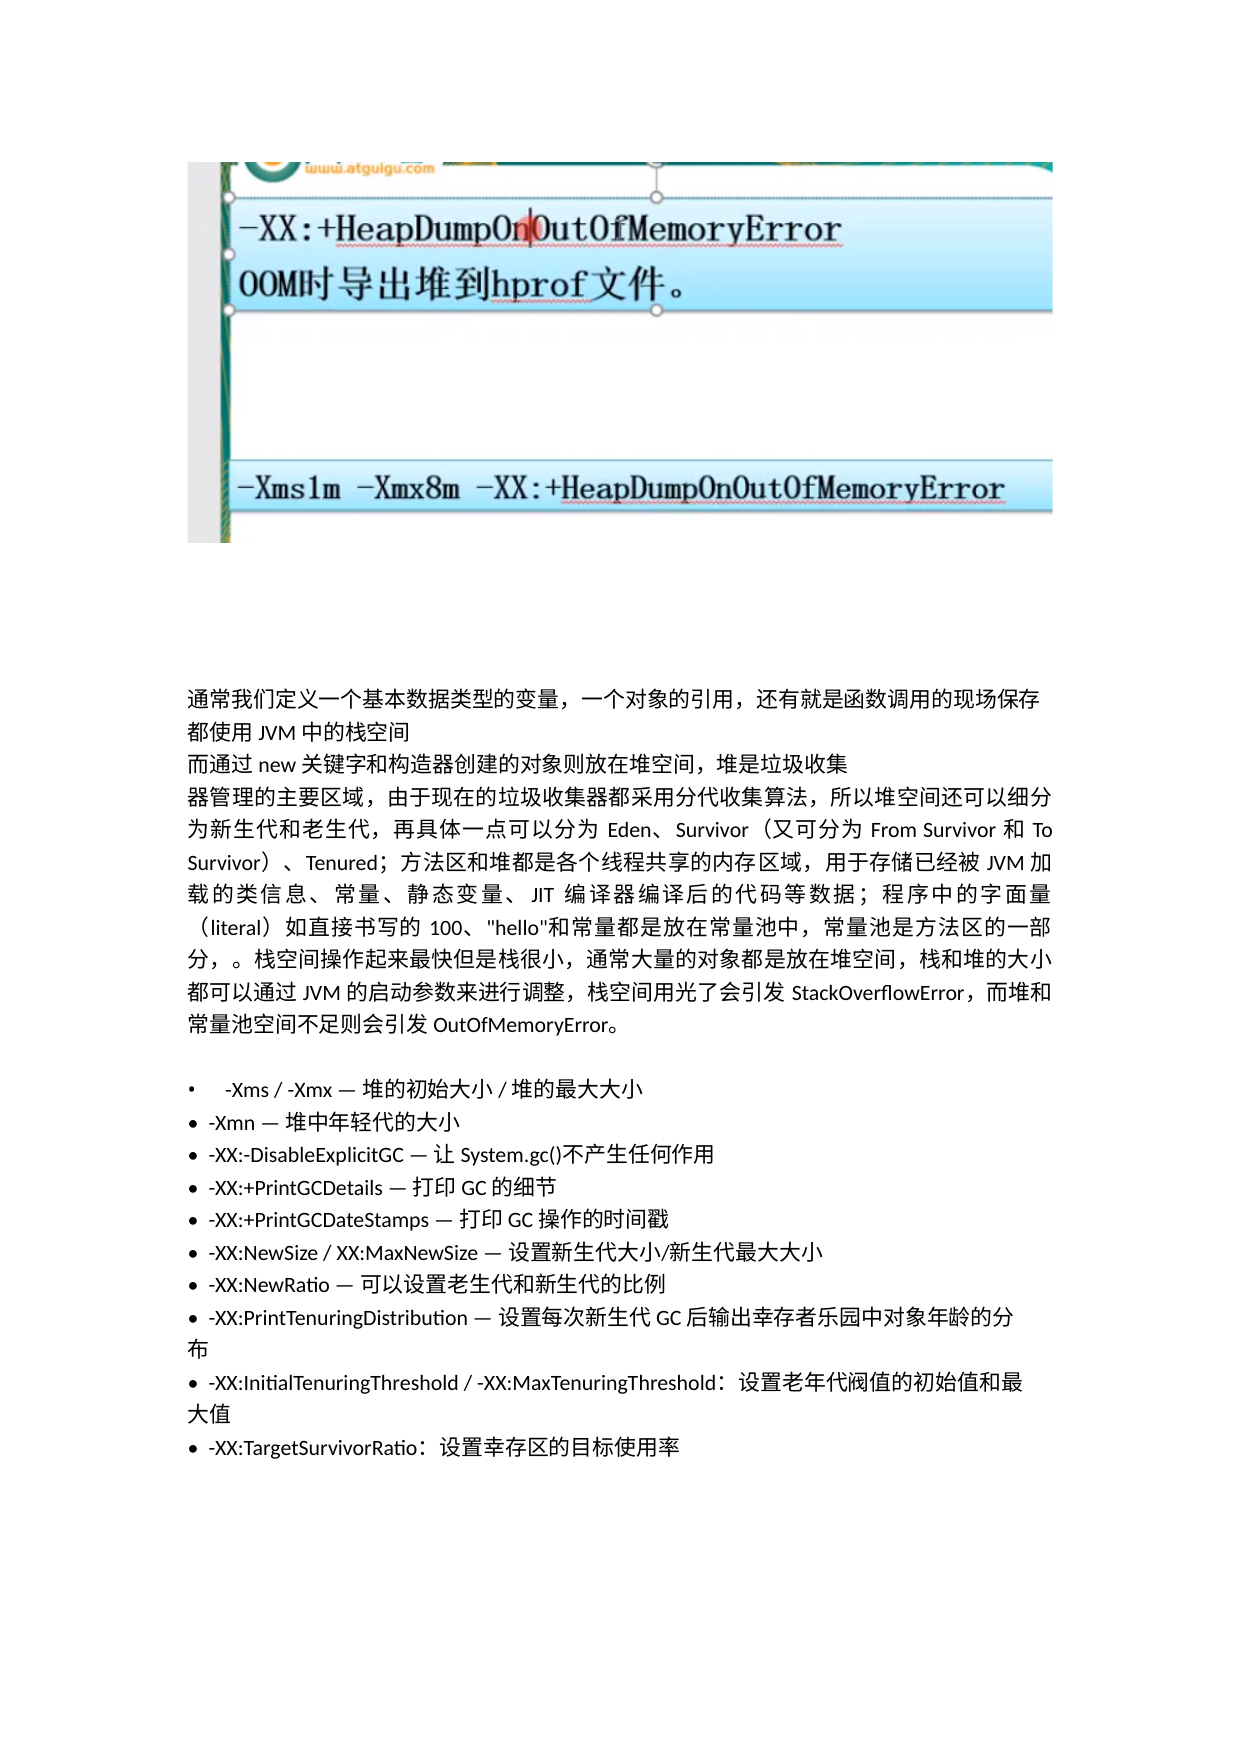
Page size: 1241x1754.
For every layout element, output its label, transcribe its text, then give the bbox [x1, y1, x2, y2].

text • -XX:TargetSurvivorRatio：设置幸存区的目标使用率 [187, 1429, 1053, 1462]
text 而通过 new 关键字和构造器创建的对象则放在堆空间，堆是垃圾收集 [187, 747, 1053, 779]
list -Xms / -Xmx — 堆的初始大小 / 堆的最大大小 [187, 1072, 1053, 1104]
text 大值 [187, 1397, 1053, 1429]
text • -XX:NewSize / XX:MaxNewSize — 设置新生代大小/新生代最大大小 [187, 1234, 1053, 1267]
text • -XX:+PrintGCDetails — 打印 GC 的细节 [187, 1169, 1053, 1202]
text • -Xmn — 堆中年轻代的大小 [187, 1104, 1053, 1137]
text • -XX:PrintTenuringDistribution — 设置每次新生代 GC 后输出幸存者乐园中对象年龄的分 [187, 1299, 1053, 1332]
picture [187, 162, 1053, 543]
text • -XX:+PrintGCDateStamps — 打印 GC 操作的时间戳 [187, 1202, 1053, 1234]
text 通常我们定义一个基本数据类型的变量，一个对象的引用，还有就是函数调用的现场保存 [187, 682, 1053, 714]
text 器管理的主要区域，由于现在的垃圾收集器都采用分代收集算法，所以堆空间还可以细分为新生代和老生代，再具体一点可以分为 Eden、Survivor（又可分为 From Survivor 和 To Survivor）、Tenured；方法区和堆都是各个线程共享的内存区域，用于存储已经被 JVM 加载的类信息、常量、静态变量、JIT 编译器编译后的代码等数据；程序中的字面量（literal）如直接书写的 100、"hello"和常量都是放在常量池中，常量池是方法区的一部分，。栈空间操作起来最快但是栈很小，通常大量的对象都是放在堆空间，栈和堆的大小都可以通过 JVM 的启动参数来进行调整，栈空间用光了会引发 StackOverflowError，而堆和常量池空间不足则会引发 OutOfMemoryError。 [187, 779, 1053, 1039]
text 布 [187, 1332, 1053, 1364]
text • -XX:InitialTenuringThreshold / -XX:MaxTenuringThreshold：设置老年代阀值的初始值和最 [187, 1364, 1053, 1397]
text • -XX:NewRatio — 可以设置老生代和新生代的比例 [187, 1267, 1053, 1299]
text • -XX:-DisableExplicitGC — 让 System.gc()不产生任何作用 [187, 1137, 1053, 1169]
text 都使用 JVM 中的栈空间 [187, 714, 1053, 747]
